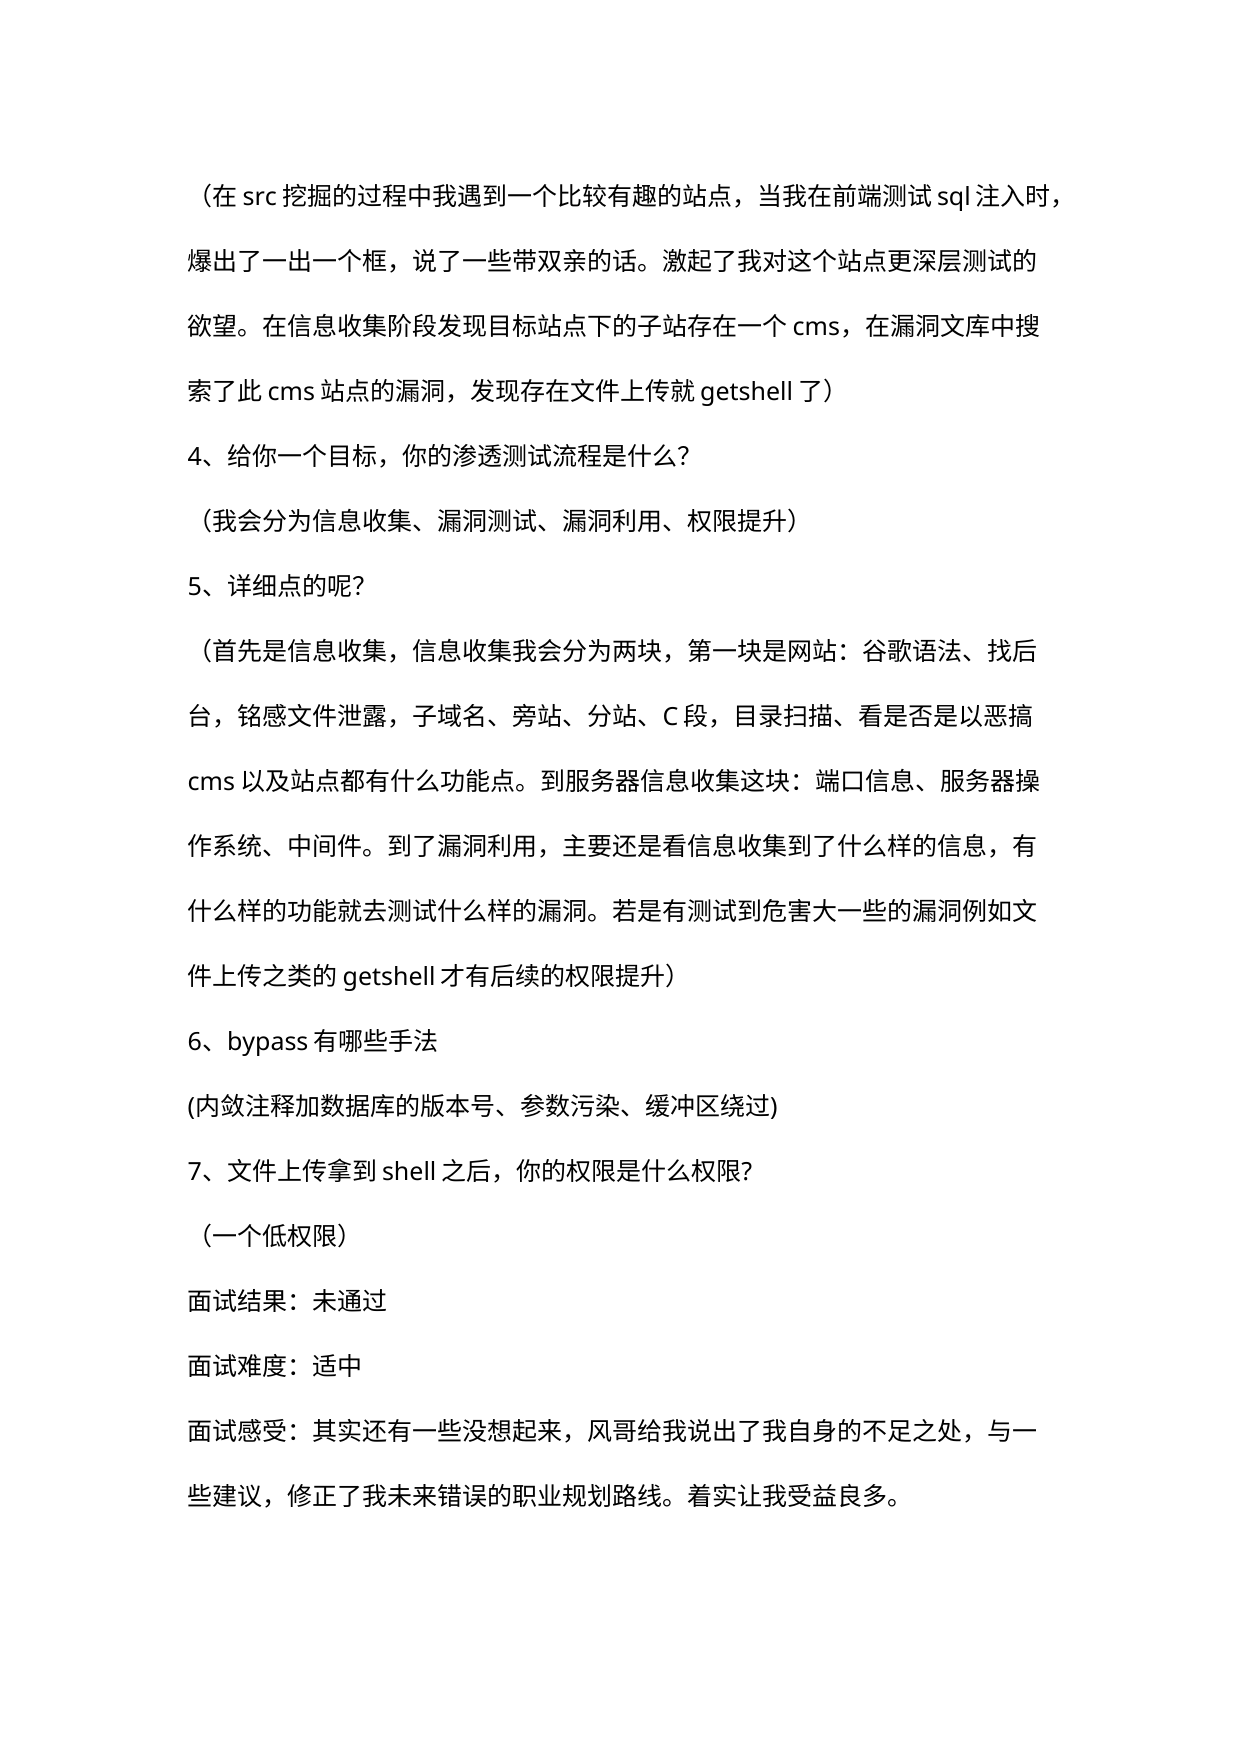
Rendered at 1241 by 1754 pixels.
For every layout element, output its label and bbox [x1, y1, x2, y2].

text [187, 162, 1053, 1527]
